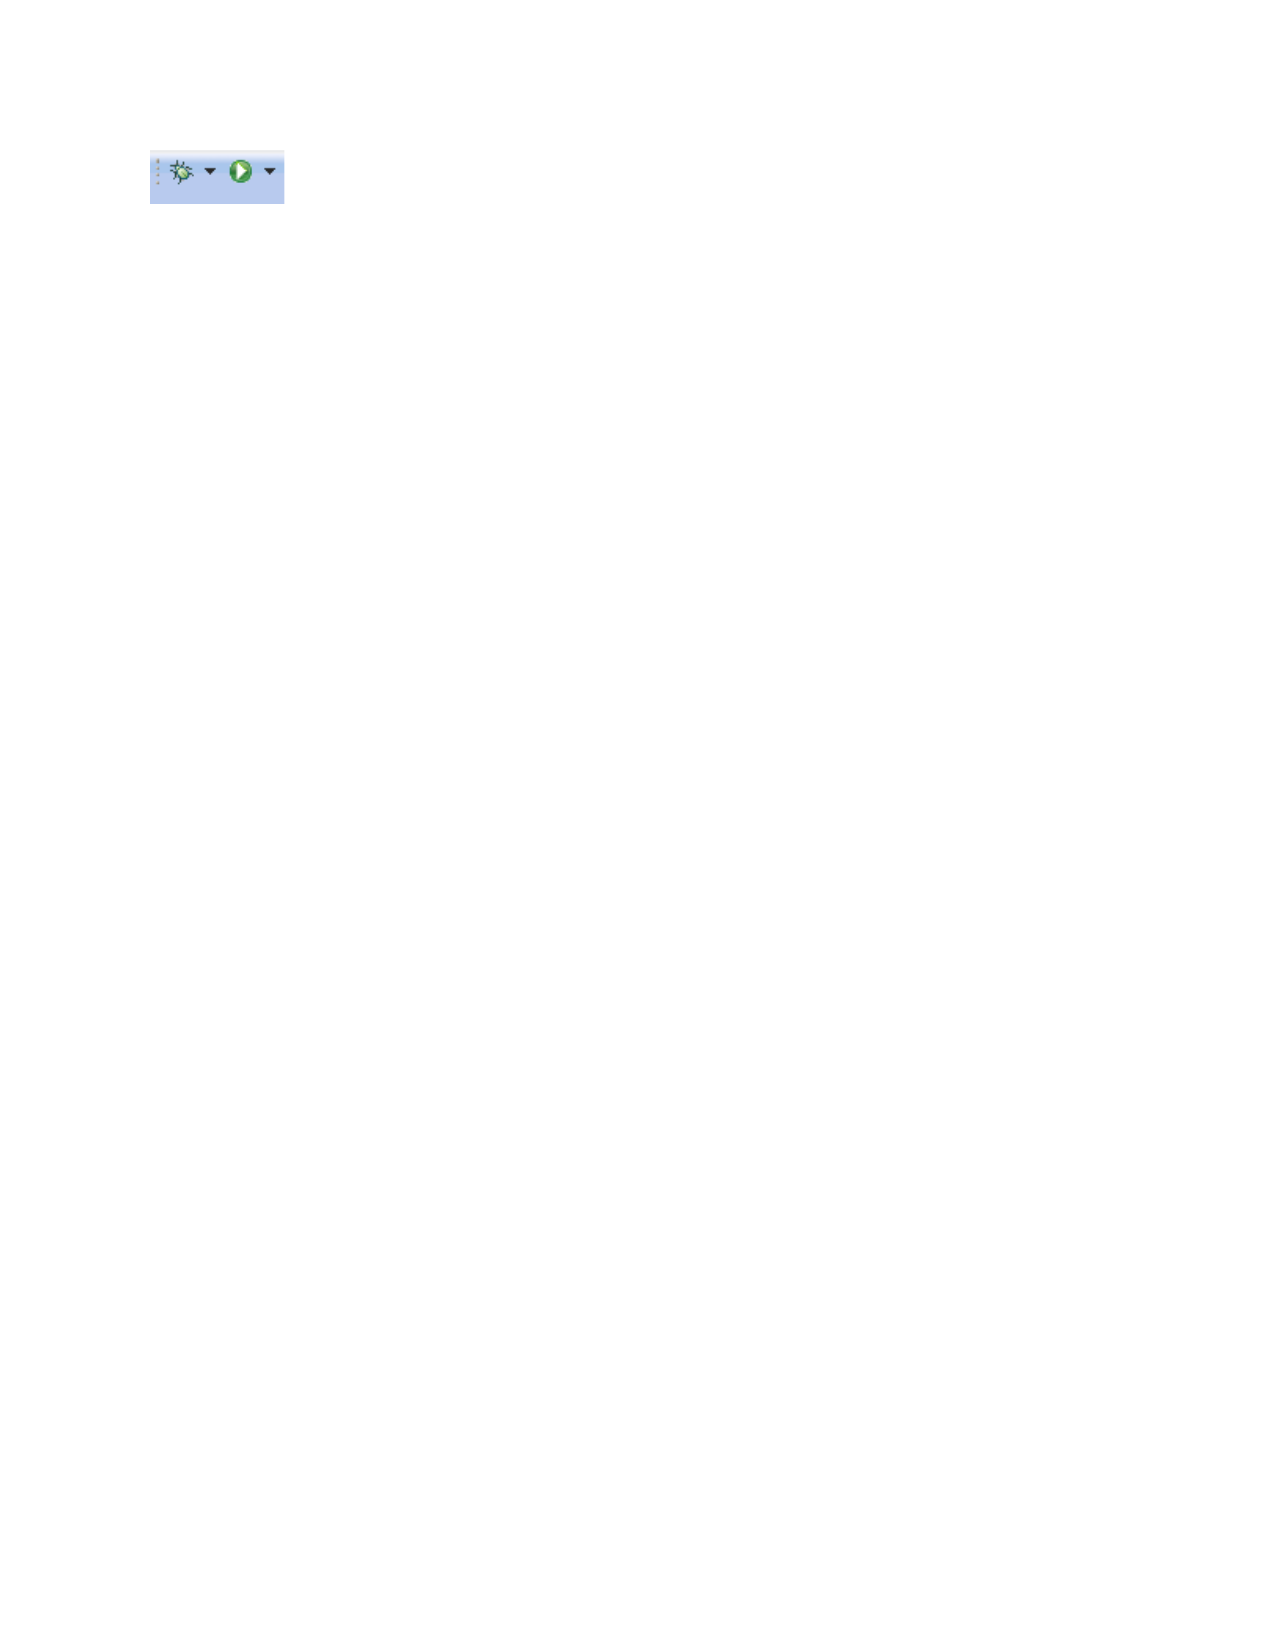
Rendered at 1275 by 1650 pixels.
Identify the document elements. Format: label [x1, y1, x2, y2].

picture [150, 150, 285, 204]
